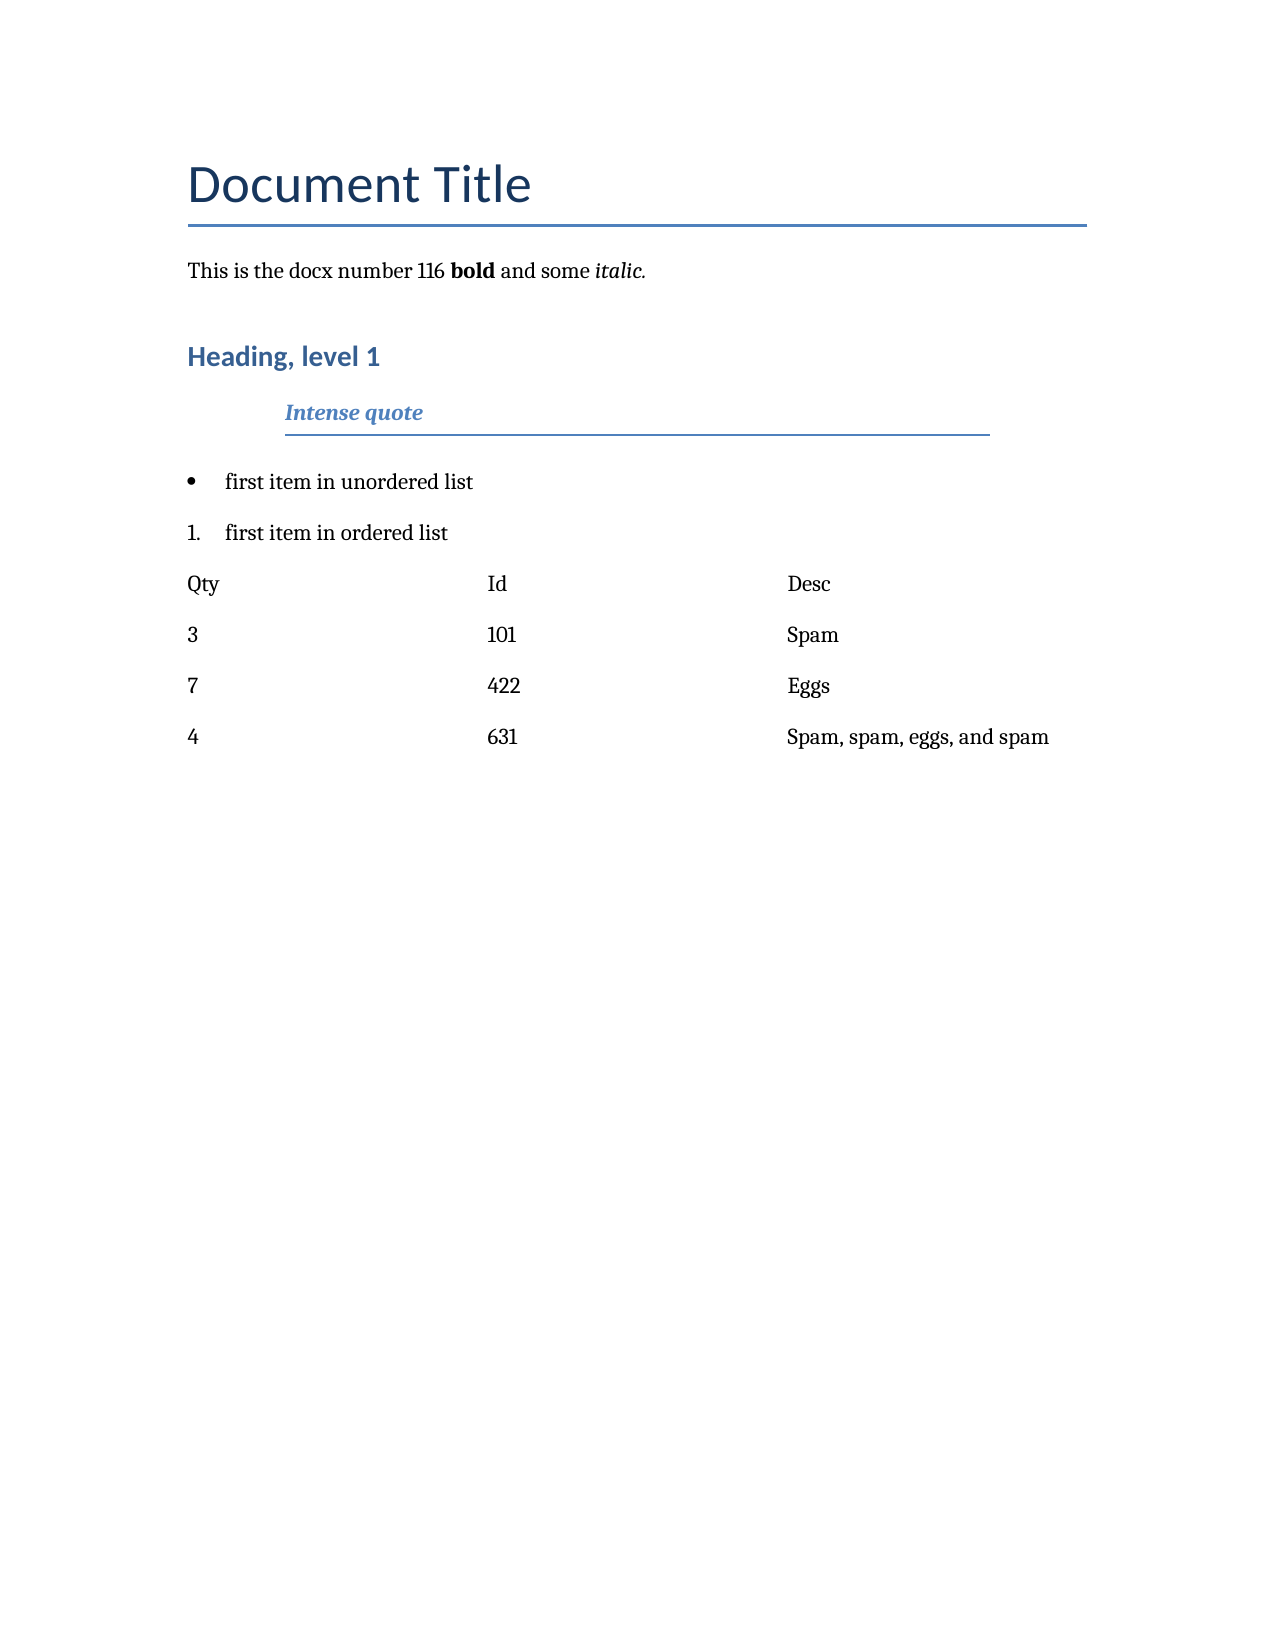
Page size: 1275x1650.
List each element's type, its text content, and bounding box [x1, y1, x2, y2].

table_header Id [476, 571, 776, 622]
table_cell 422 [476, 673, 776, 724]
list first item in unordered list [187, 468, 1087, 495]
table_header Qty [176, 571, 476, 622]
table_cell 101 [476, 622, 776, 673]
table_cell Spam [776, 622, 1076, 673]
list first item in ordered list [187, 519, 1087, 546]
table_cell Eggs [776, 673, 1076, 724]
title Document Title [187, 150, 1087, 227]
table_cell 4 [176, 724, 476, 775]
table_cell 7 [176, 673, 476, 724]
text This is the docx number 116 bold and some italic. [187, 258, 1087, 284]
table_cell 631 [476, 724, 776, 775]
table_cell 3 [176, 622, 476, 673]
subtitle Heading, level 1 [187, 338, 1087, 374]
table_cell Spam, spam, eggs, and spam [776, 724, 1076, 775]
table_header Desc [776, 571, 1076, 622]
text Intense quote [285, 400, 990, 434]
